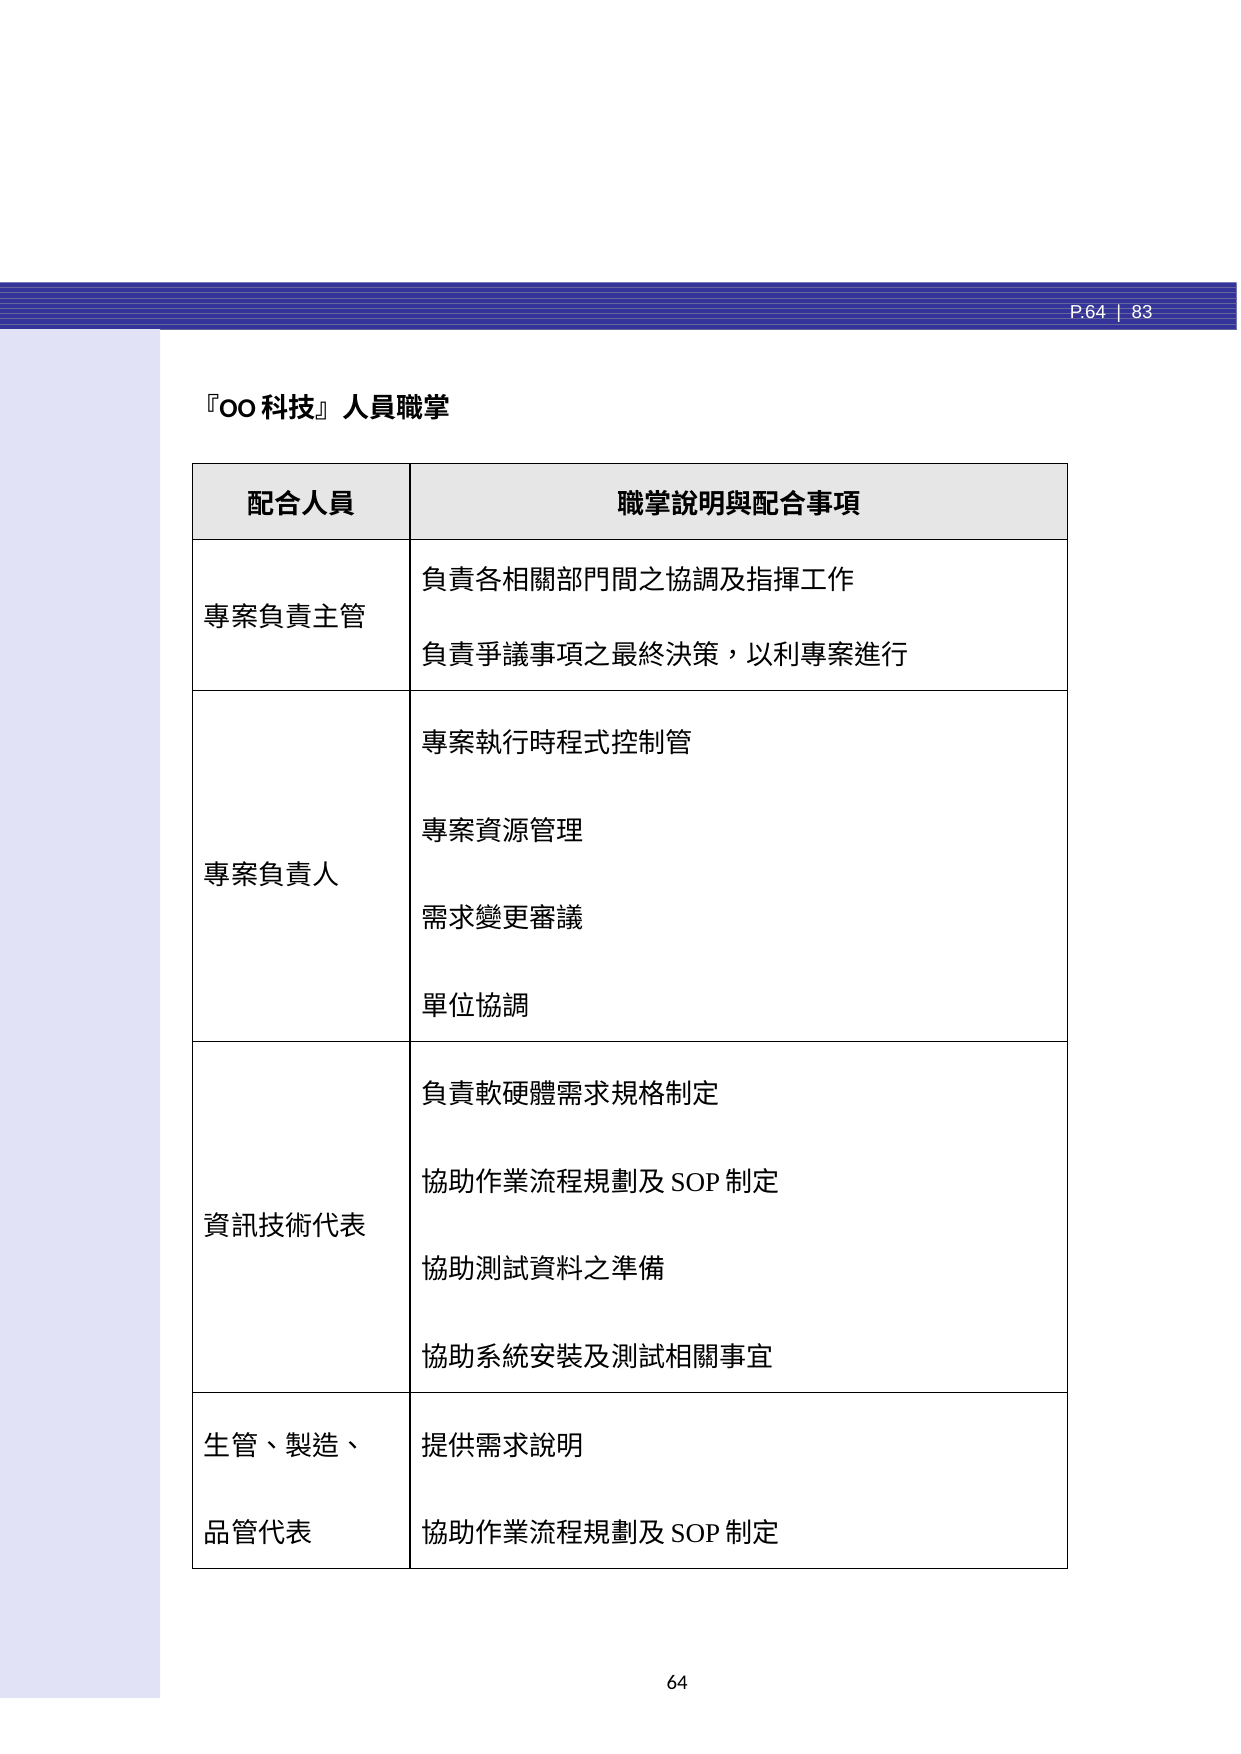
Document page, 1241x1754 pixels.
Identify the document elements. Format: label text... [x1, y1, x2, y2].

table_header 職掌說明與配合事項 [411, 464, 1067, 539]
table_cell 負責各相關部門間之協調及指揮工作 負責爭議事項之最終決策，以利專案進行 [411, 540, 1067, 690]
table_cell 負責軟硬體需求規格制定 協助作業流程規劃及SOP制定 協助測試資料之準備 協助系統安裝及測試相關事宜 [411, 1042, 1067, 1392]
table_cell 生管、製造、 品管代表 [193, 1393, 409, 1568]
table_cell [411, 1393, 1067, 1568]
text 『OO科技』人員職掌 [192, 368, 1162, 443]
table_header 配合人員 [193, 464, 409, 539]
table_cell 資訊技術代表 [193, 1042, 409, 1392]
table_cell 專案執行時程式控制管 專案資源管理 需求變更審議 單位協調 [411, 691, 1067, 1041]
table_cell 專案負責主管 [193, 540, 409, 690]
table_cell 專案負責人 [193, 691, 409, 1041]
